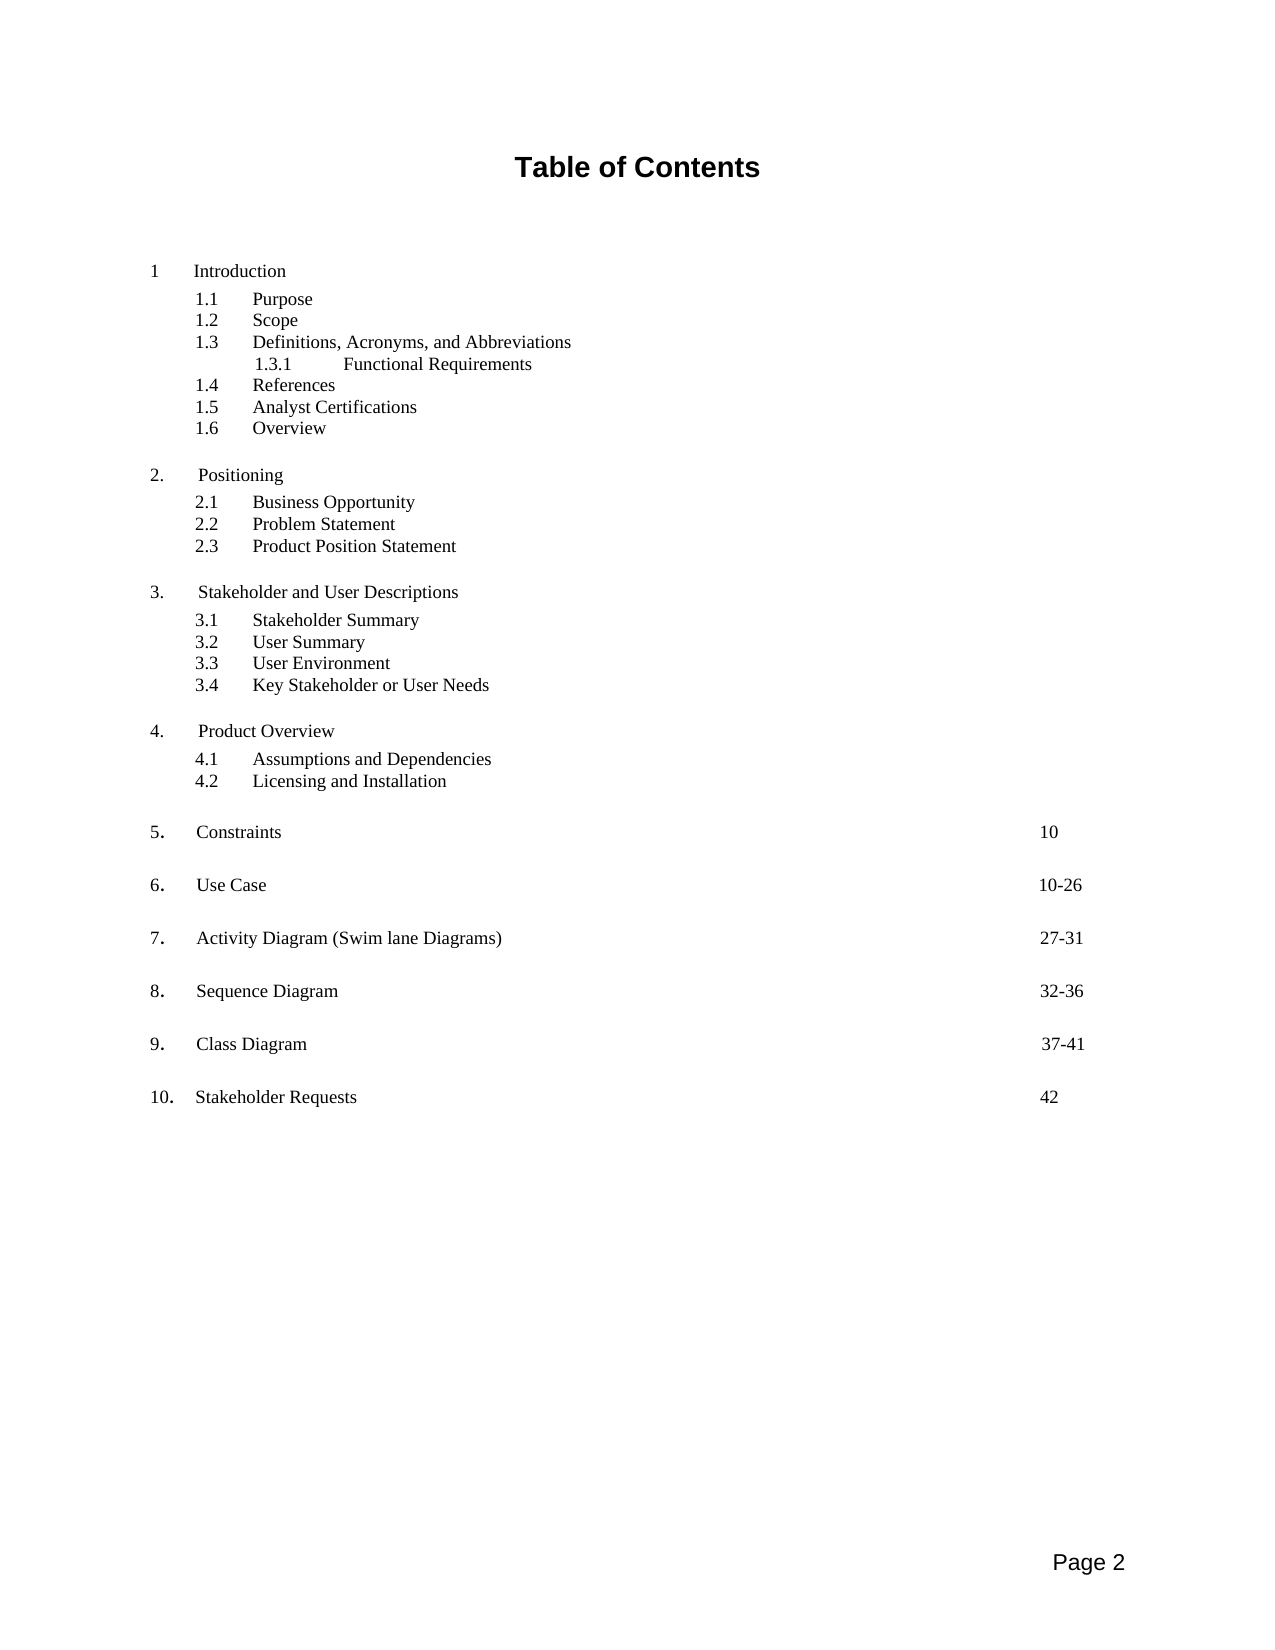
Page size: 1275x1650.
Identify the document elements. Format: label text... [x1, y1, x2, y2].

text Table of Contents [150, 150, 1125, 183]
